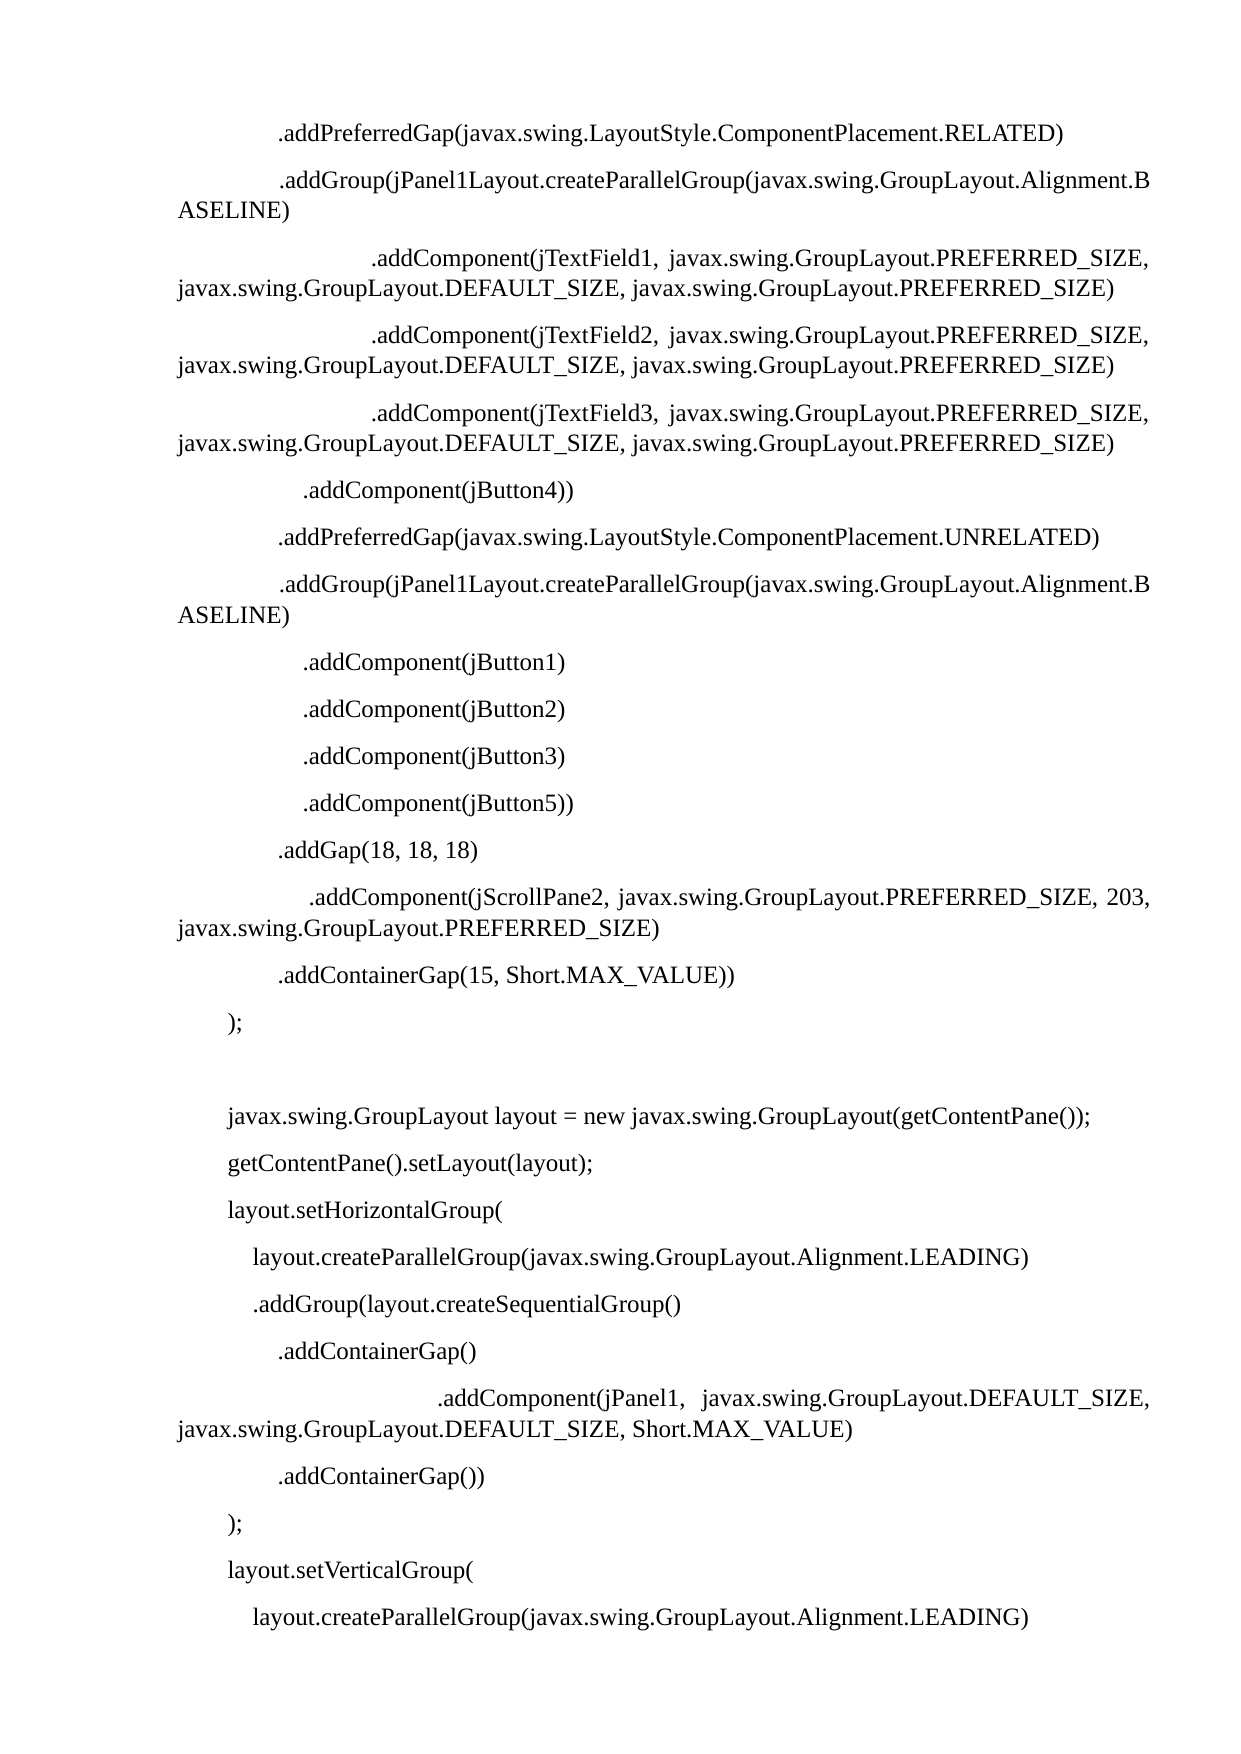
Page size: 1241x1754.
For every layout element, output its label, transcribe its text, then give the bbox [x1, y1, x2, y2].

text .addGroup(layout.createSequentialGroup() [177, 1289, 1152, 1318]
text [177, 165, 1152, 224]
text layout.createParallelGroup(javax.swing.GroupLayout.Alignment.LEADING) [177, 1602, 1152, 1631]
text .addComponent(jTextField2, javax.swing.GroupLayout.PREFERRED_SIZE, javax.swing.GroupLayout.DEFAULT_SIZE, javax.swing.GroupLayout.PREFERRED_SIZE) [177, 320, 1152, 379]
text .addGap(18, 18, 18) [177, 835, 1152, 864]
text .addContainerGap()) [177, 1461, 1152, 1490]
text .addComponent(jButton3) [177, 741, 1152, 770]
text ); [177, 1508, 1152, 1537]
text .addComponent(jButton2) [177, 694, 1152, 723]
text layout.setVerticalGroup( [177, 1555, 1152, 1584]
text layout.createParallelGroup(javax.swing.GroupLayout.Alignment.LEADING) [177, 1242, 1152, 1271]
text .addPreferredGap(javax.swing.LayoutStyle.ComponentPlacement.UNRELATED) [177, 522, 1152, 551]
text .addContainerGap(15, Short.MAX_VALUE)) [177, 960, 1152, 988]
text .addComponent(jButton1) [177, 647, 1152, 676]
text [177, 1383, 1152, 1443]
text .addGroup(jPanel1Layout.createParallelGroup(javax.swing.GroupLayout.Alignment.BASELINE) [177, 569, 1152, 628]
text .addComponent(jButton4)) [177, 475, 1152, 504]
text .addComponent(jScrollPane2, javax.swing.GroupLayout.PREFERRED_SIZE, 203, javax.swing.GroupLayout.PREFERRED_SIZE) [177, 882, 1152, 941]
text layout.setHorizontalGroup( [177, 1195, 1152, 1224]
text javax.swing.GroupLayout layout = new javax.swing.GroupLayout(getContentPane()); [177, 1101, 1152, 1130]
text getContentPane().setLayout(layout); [177, 1148, 1152, 1177]
text .addComponent(jTextField1, javax.swing.GroupLayout.PREFERRED_SIZE, javax.swing.GroupLayout.DEFAULT_SIZE, javax.swing.GroupLayout.PREFERRED_SIZE) [177, 243, 1152, 302]
text .addComponent(jButton5)) [177, 788, 1152, 817]
text ); [177, 1007, 1152, 1036]
text .addPreferredGap(javax.swing.LayoutStyle.ComponentPlacement.RELATED) [177, 118, 1152, 147]
text .addContainerGap() [177, 1336, 1152, 1365]
text .addComponent(jTextField3, javax.swing.GroupLayout.PREFERRED_SIZE, javax.swing.GroupLayout.DEFAULT_SIZE, javax.swing.GroupLayout.PREFERRED_SIZE) [177, 398, 1152, 457]
